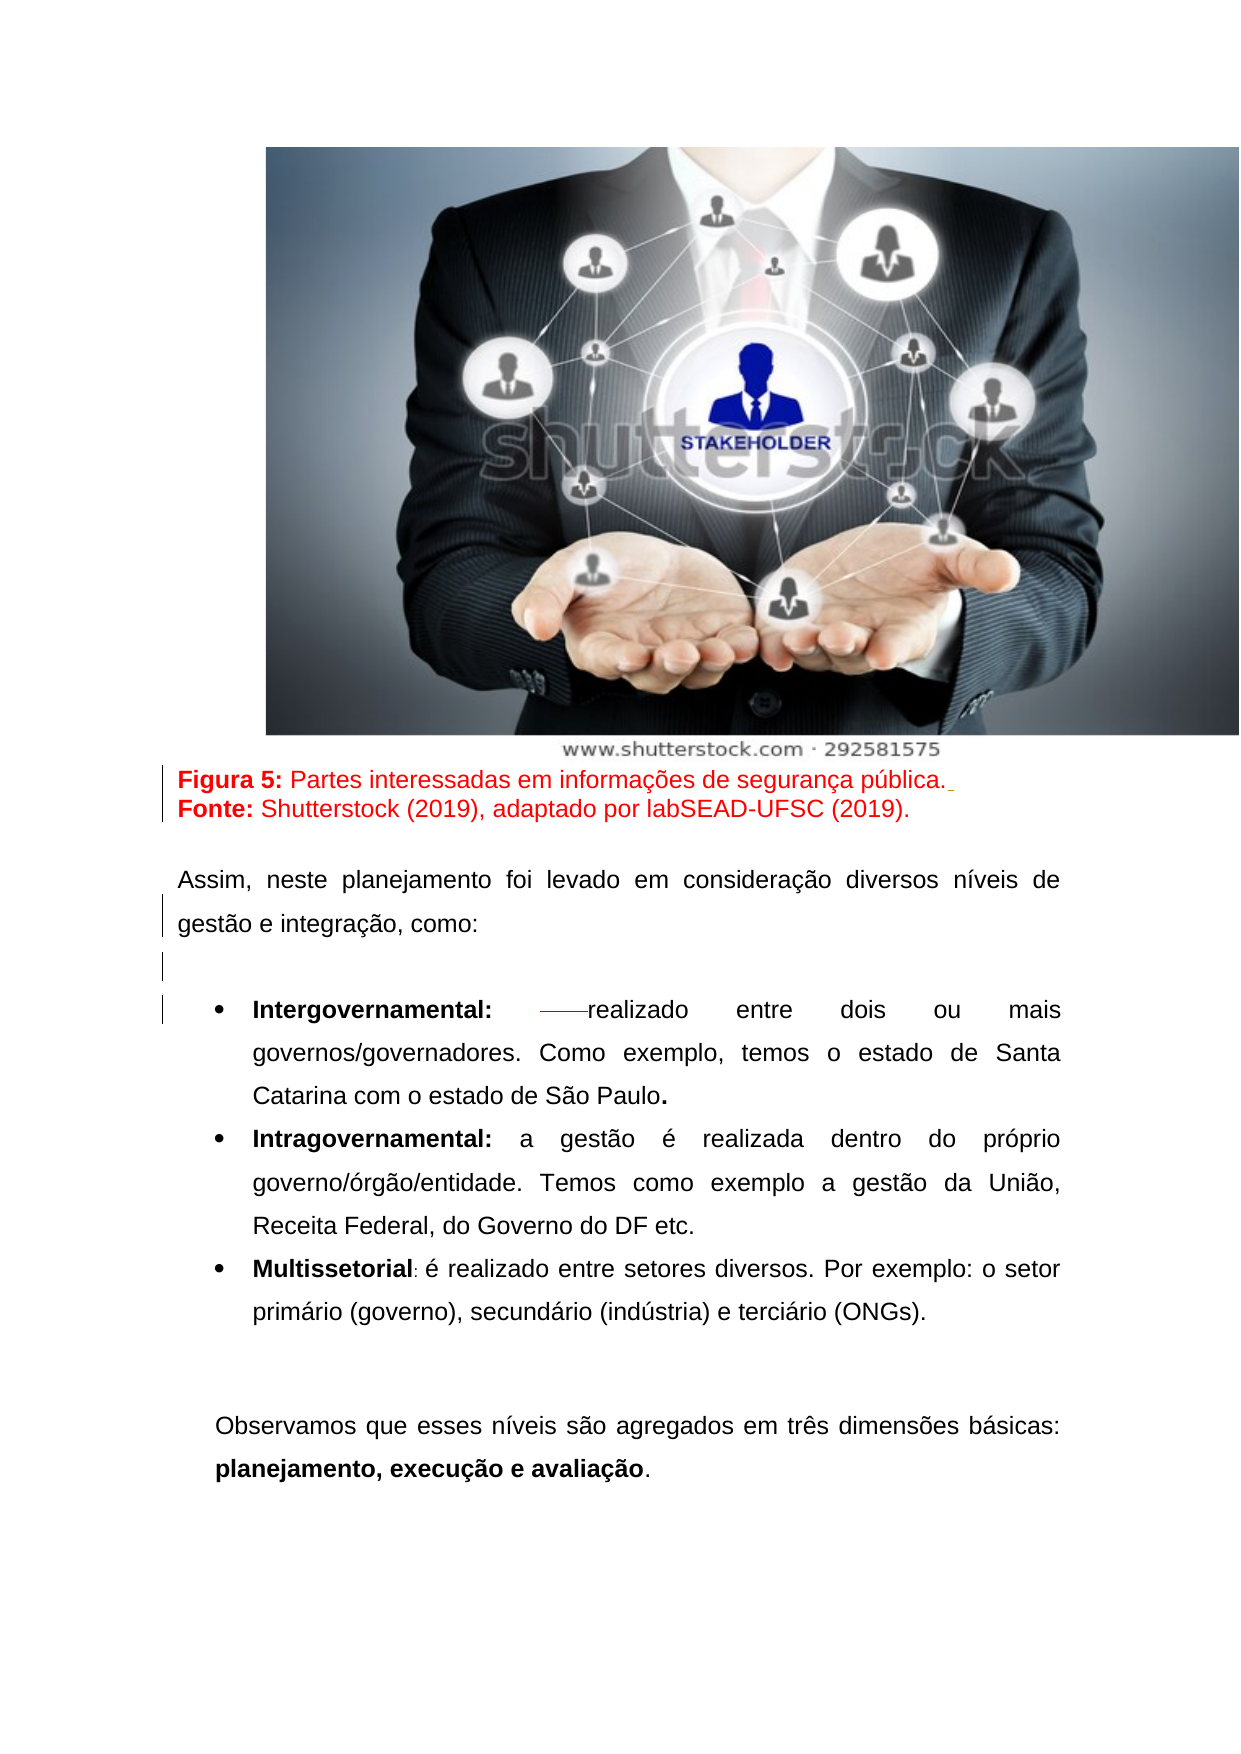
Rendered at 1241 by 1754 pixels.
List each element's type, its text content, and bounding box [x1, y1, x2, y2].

picture [265, 147, 1239, 765]
text Observamos que esses níveis são agregados em três dimensões básicas: planejamento, execução e avaliação. [215, 1411, 1062, 1483]
list Intragovernamental: a gestão é realizada dentro do próprio governo/órgão/entidade. Temos como exemplo a gestão da União, Receita Federal, do Governo do DF etc. [215, 1124, 1062, 1239]
text Figura 5: Partes interessadas em informações de segurança pública. [177, 765, 1063, 794]
text Fonte: Shutterstock (2019), adaptado por labSEAD-UFSC (2019). [177, 794, 1063, 822]
text Assim, neste planejamento foi levado em consideração diversos níveis de gestão e integração, como: [177, 866, 1062, 937]
list Intergovernamental: realizado entre dois ou mais governos/governadores. Como exemplo, temos o estado de Santa Catarina com o estado de São Paulo. [215, 995, 1062, 1110]
list Multissetorial: é realizado entre setores diversos. Por exemplo: o setor primário (governo), secundário (indústria) e terciário (ONGs). [215, 1254, 1062, 1326]
